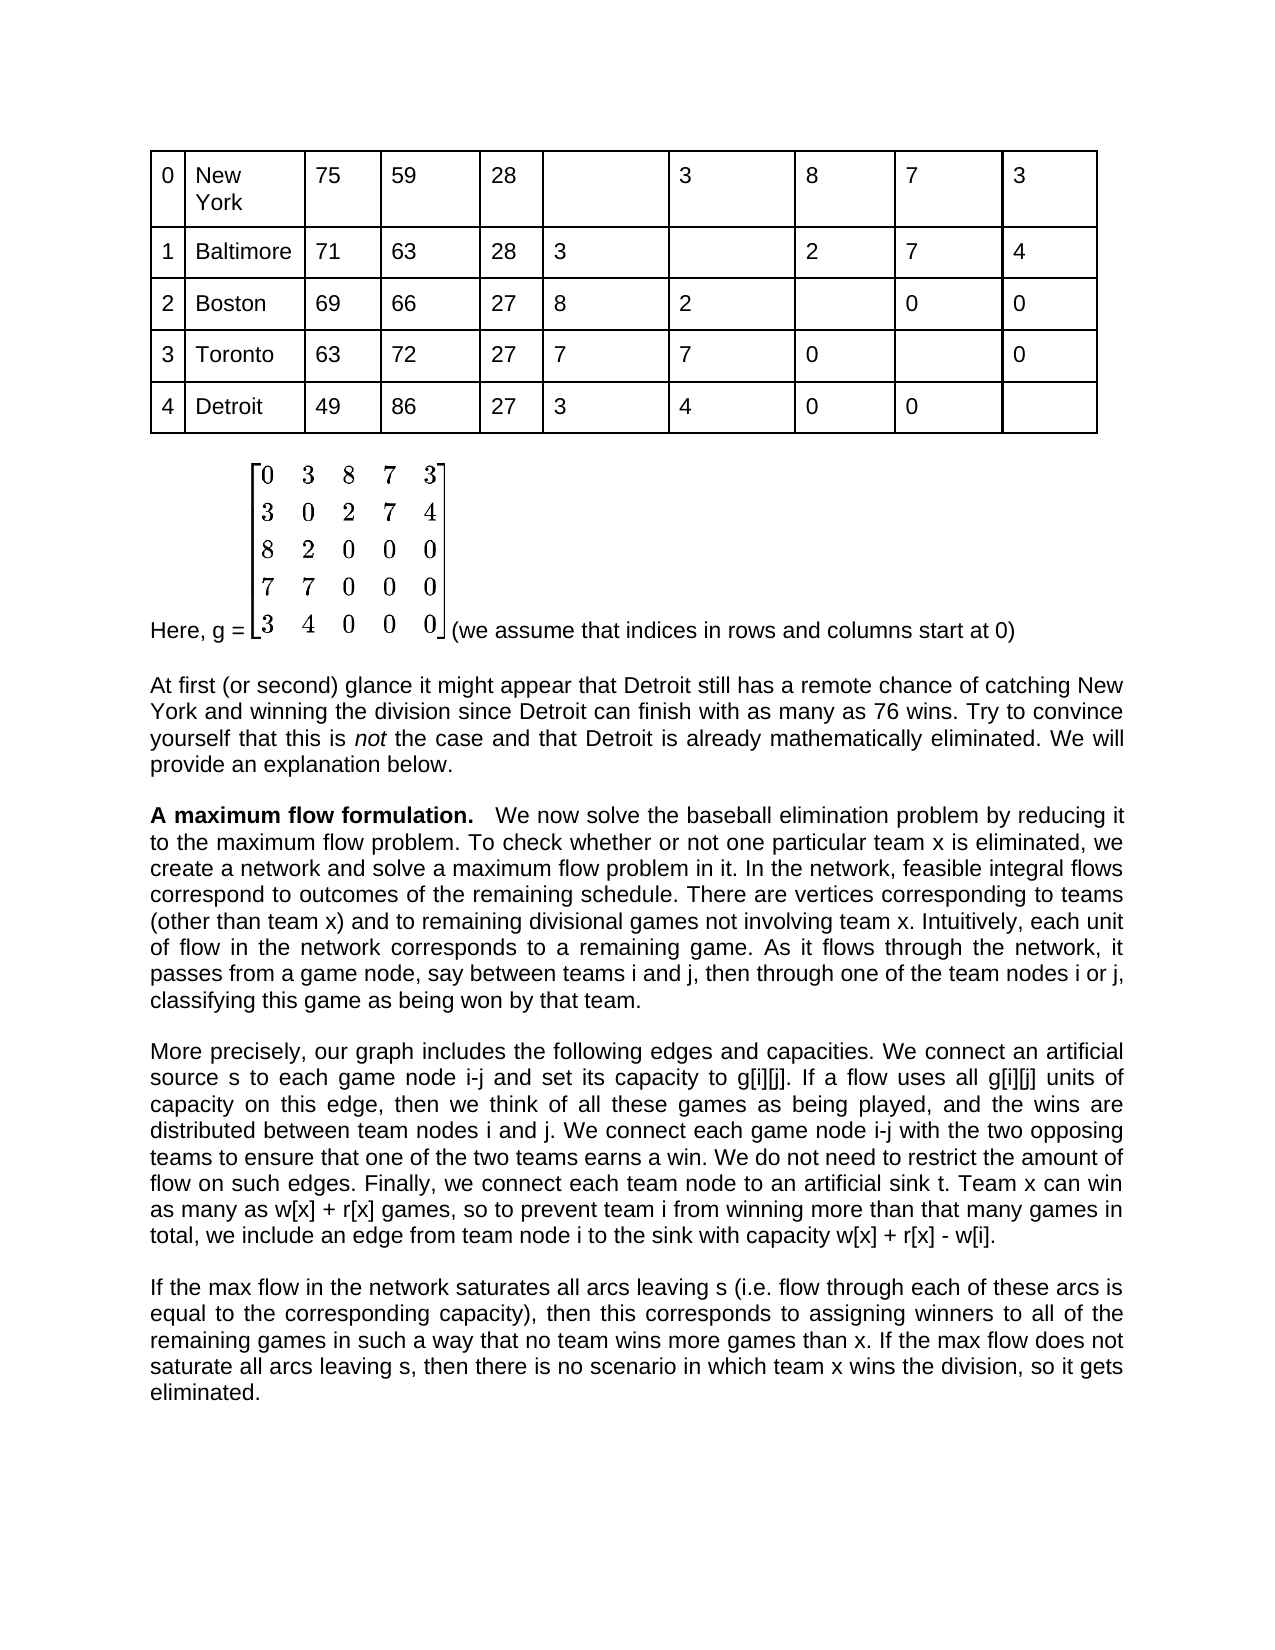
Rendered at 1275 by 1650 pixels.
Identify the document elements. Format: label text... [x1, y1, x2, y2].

text If the max flow in the network saturates all arcs leaving s (i.e. flow through each of these arcs is equal to the corresponding capacity), then this corresponds to assigning winners to all of the remaining games in such a way that no team wins more games than x. If the max flow does not saturate all arcs leaving s, then there is no scenario in which team x wins the division, so it gets eliminated. [150, 1274, 1125, 1406]
table_cell 8 [544, 279, 668, 329]
table_cell 7 [896, 152, 1001, 226]
table_cell 27 [481, 331, 542, 381]
table_cell 0 [796, 383, 894, 432]
table_cell 49 [306, 383, 380, 432]
text At first (or second) glance it might appear that Detroit still has a remote chance of catching New York and winning the division since Detroit can finish with as many as 76 wins. Try to convince yourself that this is not the case and that Detroit is already mathematically eliminated. We will provide an explanation below. [150, 672, 1125, 777]
table_cell Baltimore [186, 228, 304, 277]
table_cell [896, 331, 1001, 381]
table_cell 3 [152, 331, 184, 381]
text More precisely, our graph includes the following edges and capacities. We connect an artificial source s to each game node i-j and set its capacity to g[i][j]. If a flow uses all g[i][j] units of capacity on this edge, then we think of all these games as being played, and the wins are distributed between team nodes i and j. We connect each game node i-j with the two opposing teams to ensure that one of the two teams earns a win. We do not need to restrict the amount of flow on such edges. Finally, we connect each team node to an artificial sink t. Team x can win as many as w[x] + r[x] games, so to prevent team i from winning more than that many games in total, we include an edge from team node i to the sink with capacity w[x] + r[x] - w[i]. [150, 1038, 1125, 1249]
table_cell 3 [1004, 152, 1096, 226]
table_cell Detroit [186, 383, 304, 432]
table_cell 2 [670, 279, 794, 329]
table_cell 2 [152, 279, 184, 329]
text Here, g = (we assume that indices in rows and columns start at 0) [150, 463, 1125, 643]
table_cell 0 [1004, 331, 1096, 381]
table_cell 3 [544, 228, 668, 277]
table_cell 28 [481, 228, 542, 277]
table_cell New York [186, 152, 304, 226]
table_cell 63 [382, 228, 479, 277]
table_cell 0 [1004, 279, 1096, 329]
table_cell [670, 228, 794, 277]
text A maximum flow formulation. We now solve the baseball elimination problem by reducing it to the maximum flow problem. To check whether or not one particular team x is eliminated, we create a network and solve a maximum flow problem in it. In the network, feasible integral flows correspond to outcomes of the remaining schedule. There are vertices corresponding to teams (other than team x) and to remaining divisional games not involving team x. Intuitively, each unit of flow in the network corresponds to a remaining game. As it flows through the network, it passes from a game node, say between teams i and j, then through one of the team nodes i or j, classifying this game as being won by that team. [150, 802, 1125, 1013]
table_cell 27 [481, 279, 542, 329]
table_cell 7 [670, 331, 794, 381]
table_cell [1004, 383, 1096, 432]
table_cell 27 [481, 383, 542, 432]
table_cell 4 [670, 383, 794, 432]
table_cell 7 [544, 331, 668, 381]
table_cell 63 [306, 331, 380, 381]
table_cell 86 [382, 383, 479, 432]
table_cell 0 [896, 383, 1001, 432]
table_cell Toronto [186, 331, 304, 381]
table_cell 0 [896, 279, 1001, 329]
table_cell 0 [796, 331, 894, 381]
table_cell 59 [382, 152, 479, 226]
table_cell 28 [481, 152, 542, 226]
table_cell 8 [796, 152, 894, 226]
table_cell 1 [152, 228, 184, 277]
table_cell 3 [544, 383, 668, 432]
table_cell Boston [186, 279, 304, 329]
picture [251, 463, 445, 639]
table_cell 71 [306, 228, 380, 277]
table_cell 72 [382, 331, 479, 381]
table_cell [544, 152, 668, 226]
table_cell 75 [306, 152, 380, 226]
table_cell 7 [896, 228, 1001, 277]
table_cell 3 [670, 152, 794, 226]
table_cell 69 [306, 279, 380, 329]
table_cell 0 [152, 152, 184, 226]
table_cell 4 [1004, 228, 1096, 277]
table_cell 2 [796, 228, 894, 277]
table_cell [796, 279, 894, 329]
table_cell 4 [152, 383, 184, 432]
table_cell 66 [382, 279, 479, 329]
